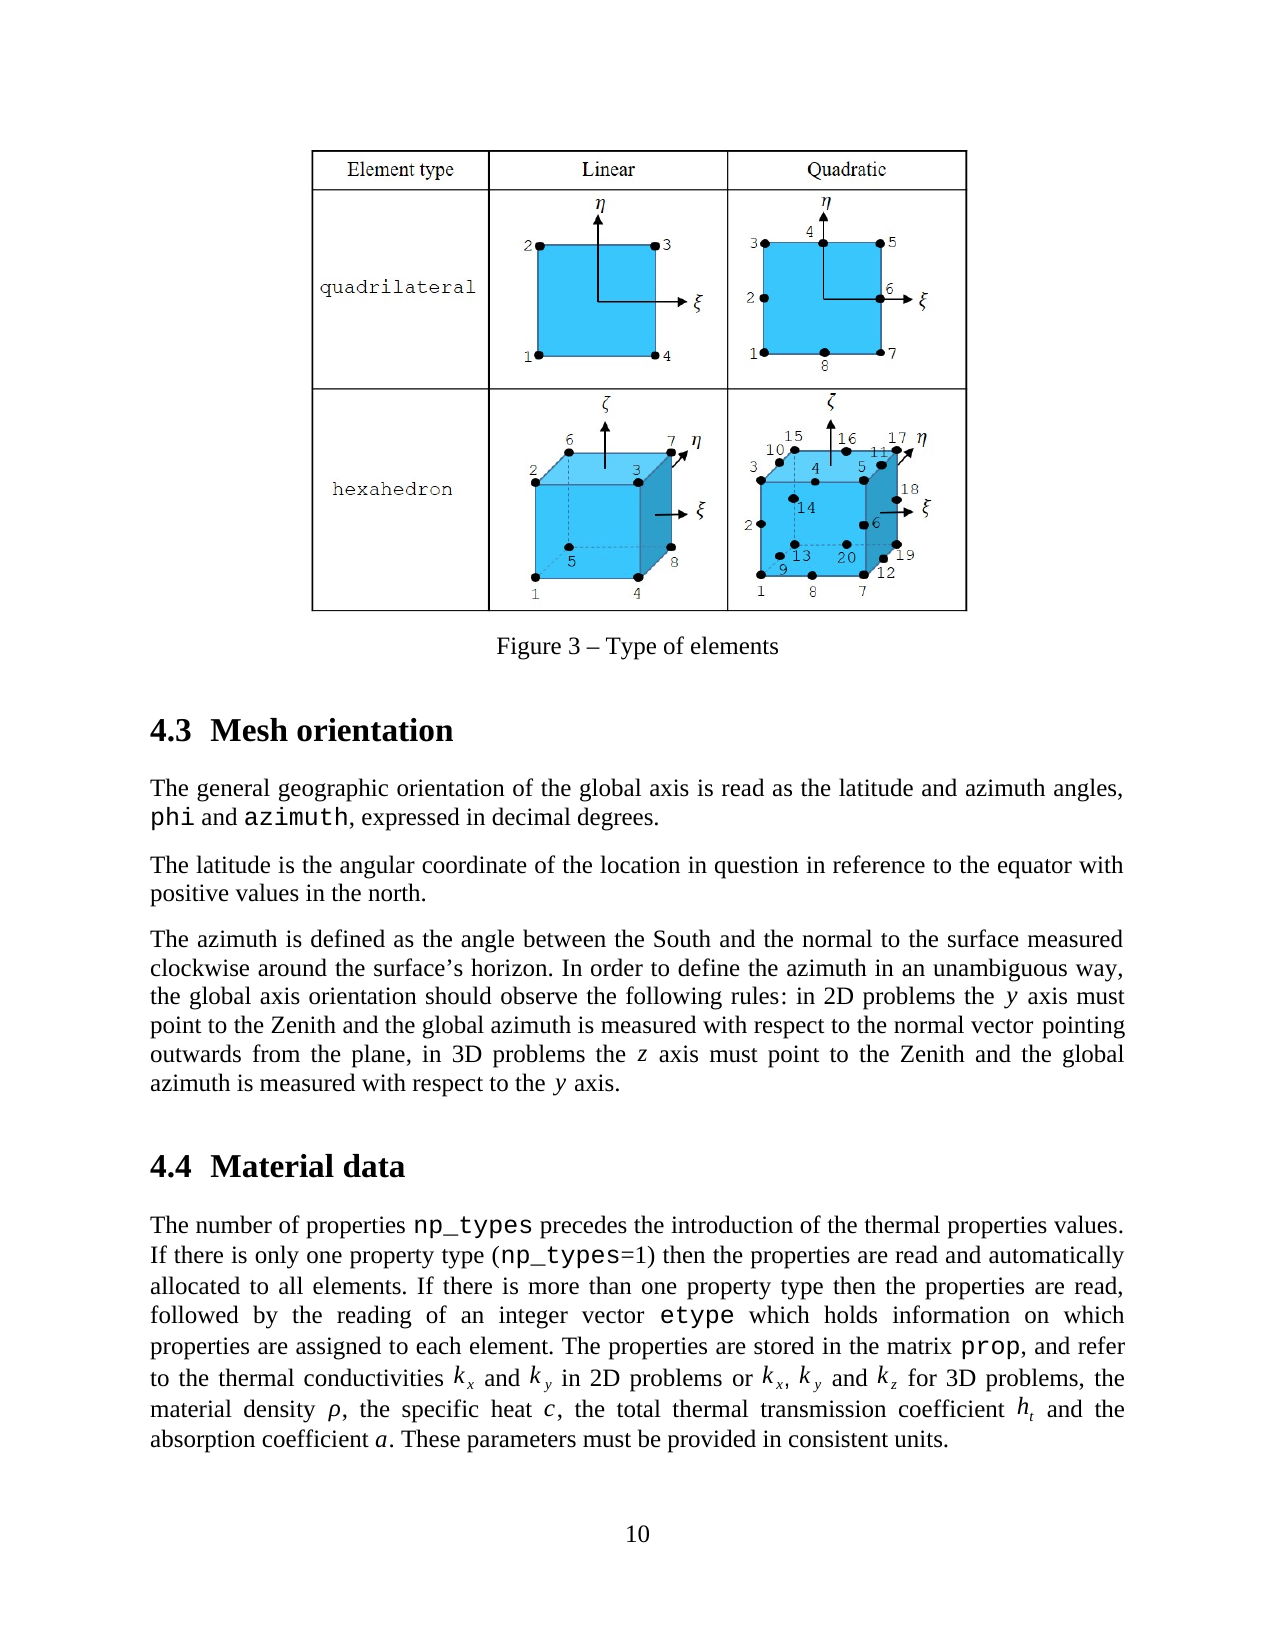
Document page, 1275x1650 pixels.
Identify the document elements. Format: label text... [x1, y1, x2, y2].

text The number of properties np_types precedes the introduction of the thermal properties values. If there is only one property type (np_types=1) then the properties are read and automatically allocated to all elements. If there is more than one property type then the properties are read, followed by the reading of an integer vector etype which holds information on which properties are assigned to each element. The properties are stored in the matrix prop, and refer to the thermal conductivities and in 2D problems or , and for 3D problems, the material density , the specific heat , the total thermal transmission coefficient and the absorption coefficient . These parameters must be provided in consistent units. [150, 1210, 1125, 1453]
text The azimuth is defined as the angle between the South and the normal to the surface measured clockwise around the surface’s horizon. In order to define the azimuth in an unambiguous way, the global axis orientation should observe the following rules: in 2D problems the axis must point to the Zenith and the global azimuth is measured with respect to the normal vector pointing outwards from the plane, in 3D problems the axis must point to the Zenith and the global azimuth is measured with respect to the axis. [150, 924, 1125, 1096]
text The latitude is the angular coordinate of the location in question in reference to the equator with positive values in the north. [150, 850, 1125, 907]
text The general geographic orientation of the global axis is read as the latitude and azimuth angles, phi and azimuth, expressed in decimal degrees. [150, 773, 1125, 833]
picture [307, 150, 968, 615]
subtitle Material data [150, 1146, 1125, 1185]
subtitle Mesh orientation [150, 710, 1125, 748]
